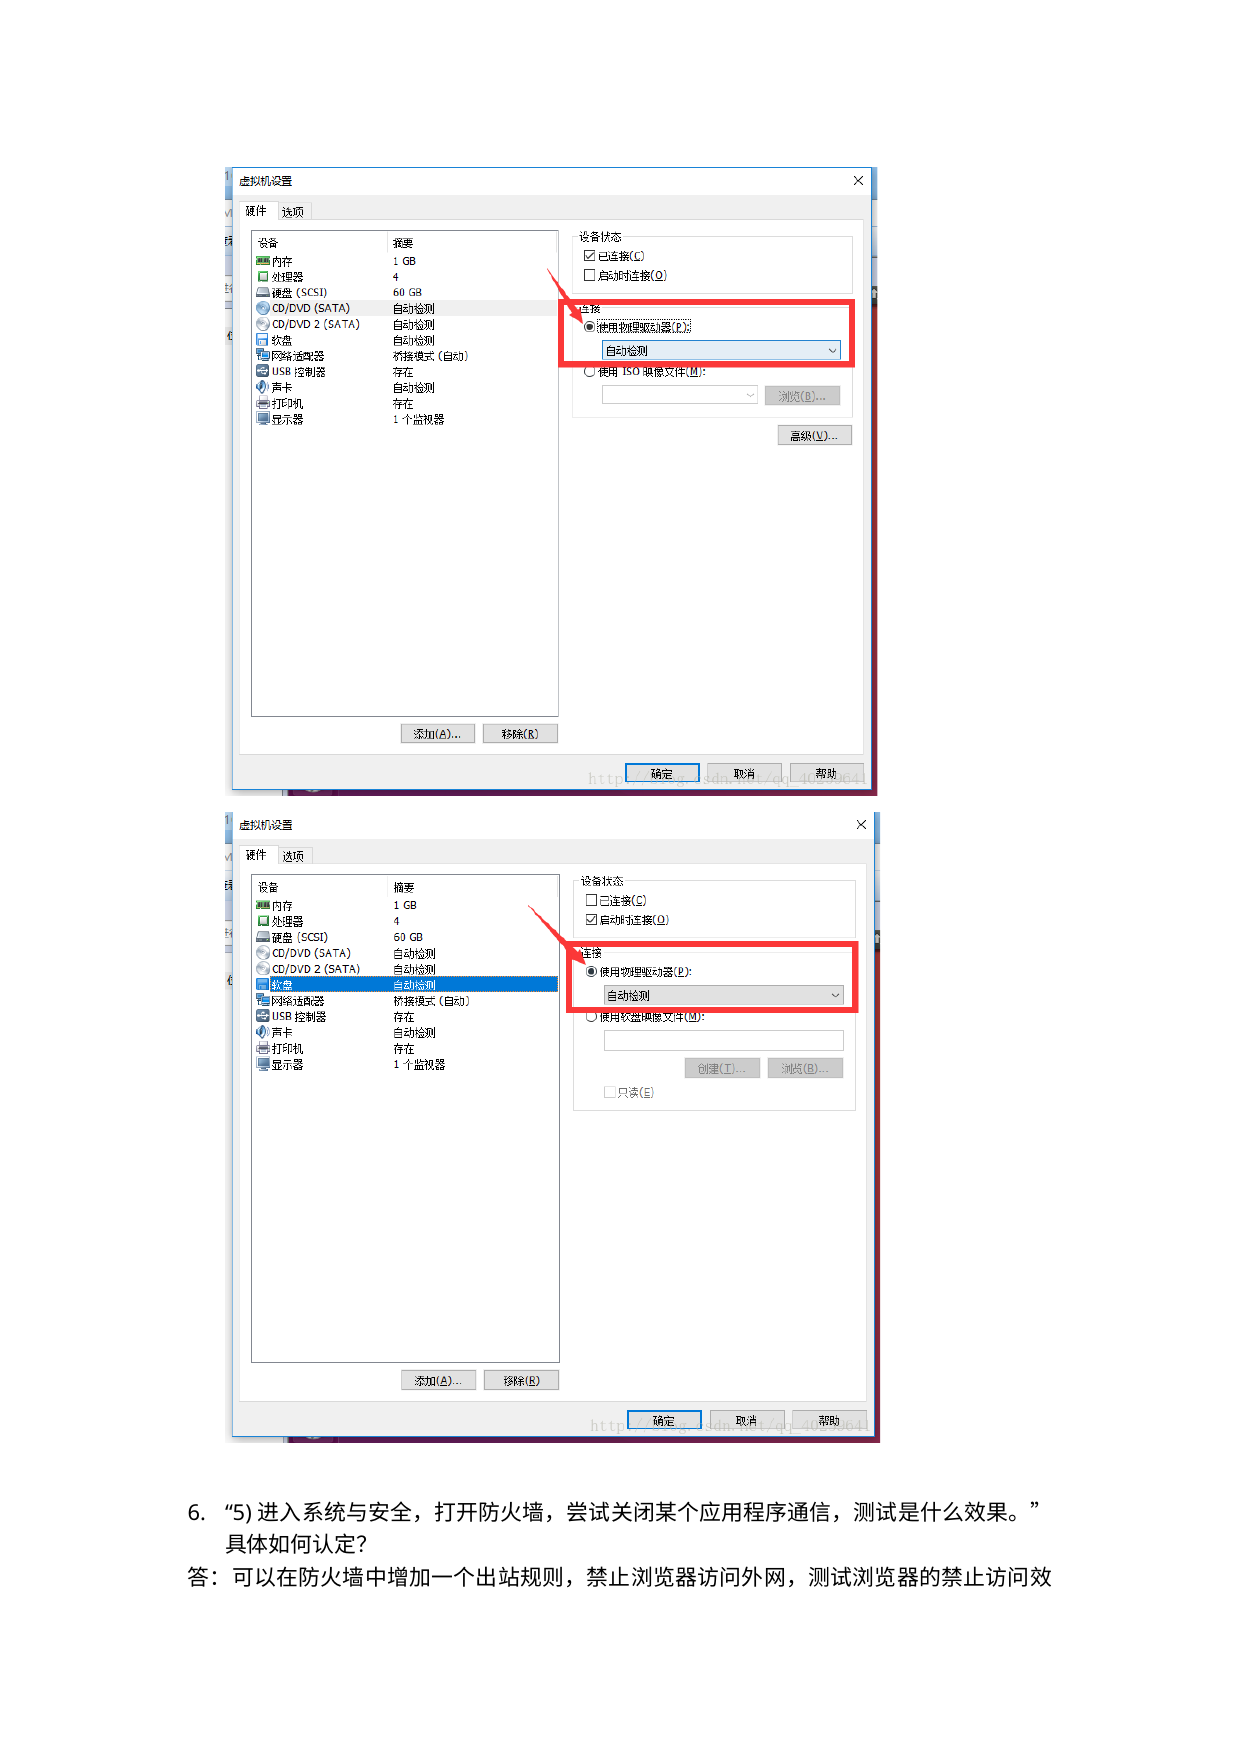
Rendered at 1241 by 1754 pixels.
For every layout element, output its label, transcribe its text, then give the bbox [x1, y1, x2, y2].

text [187, 1559, 1053, 1592]
picture [225, 167, 878, 796]
list “5) 进入系统与安全，打开防火墙，尝试关闭某个应用程序通信，测试是什么效果。”具体如何认定？ [187, 1494, 1053, 1559]
picture [225, 812, 881, 1443]
